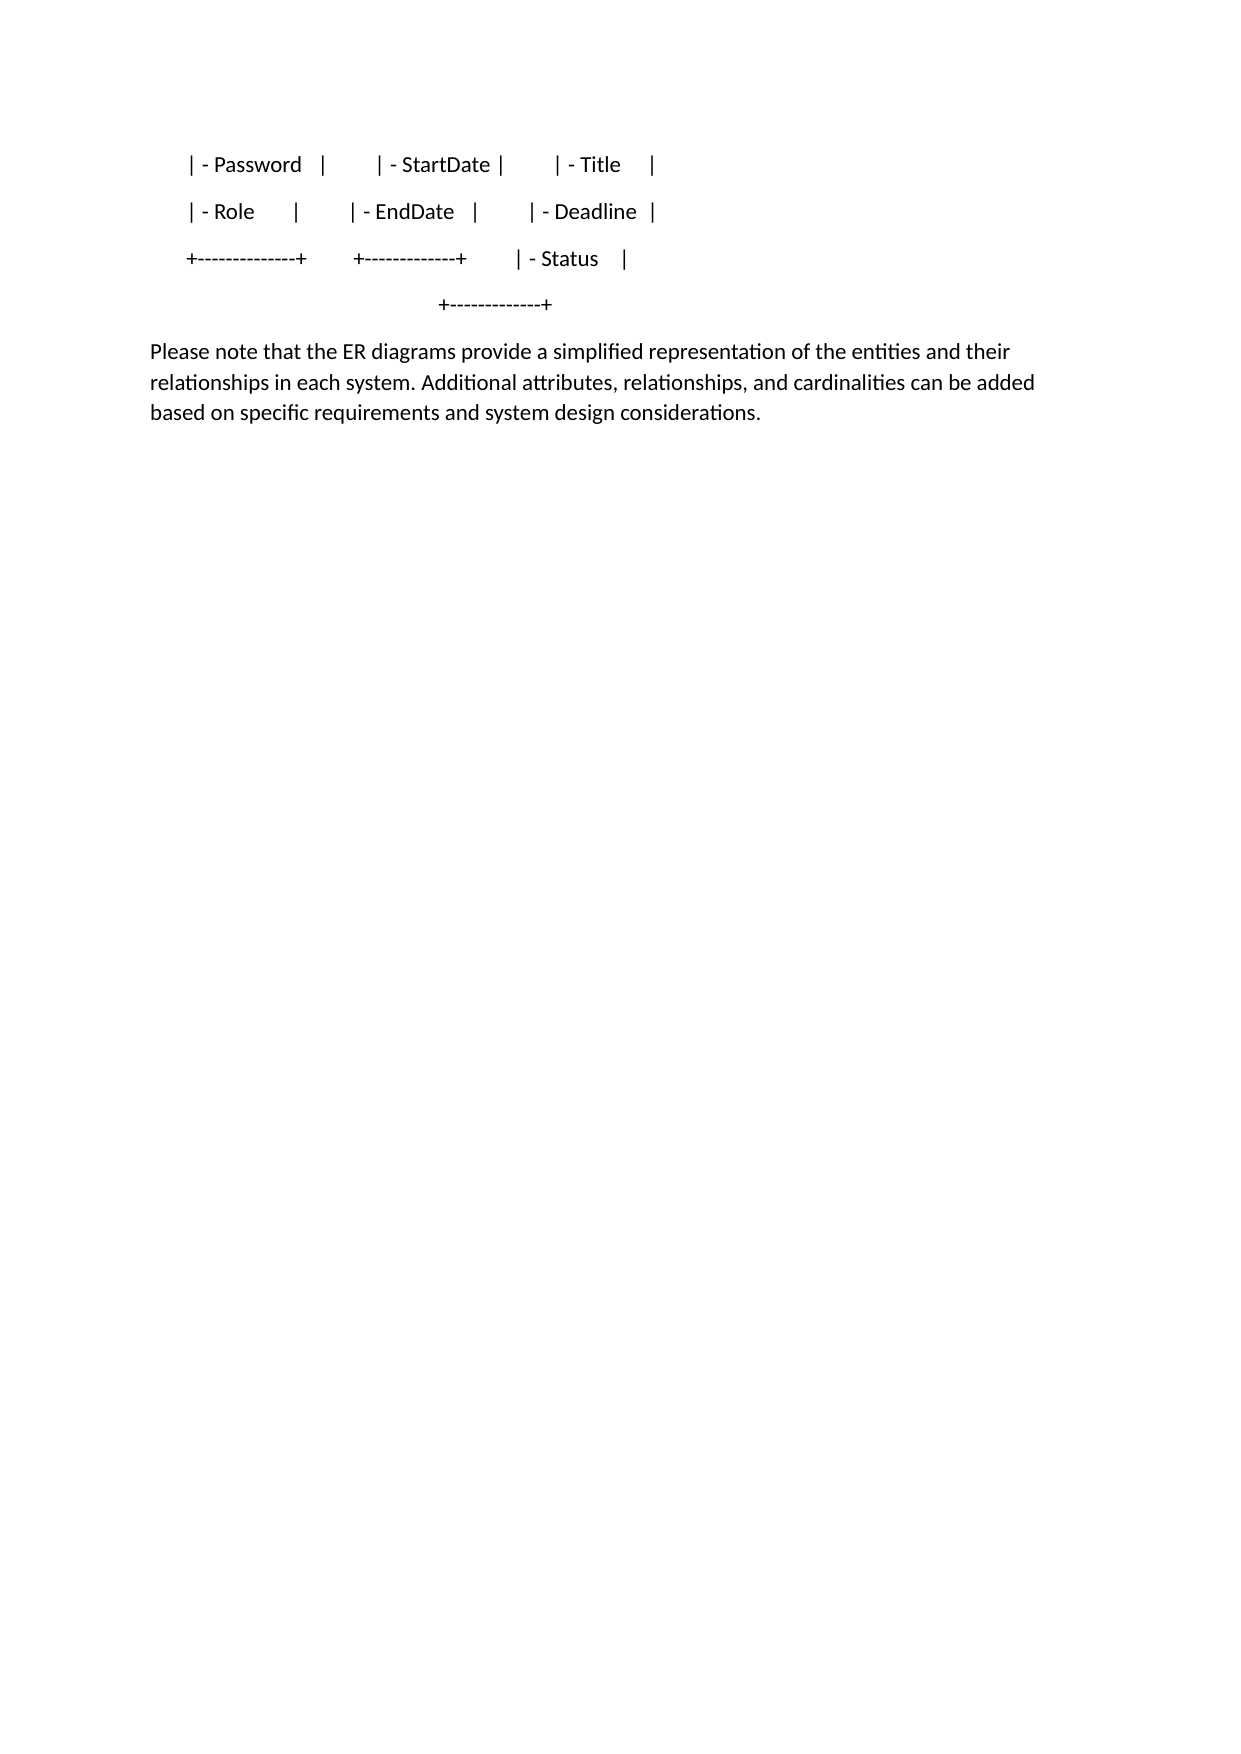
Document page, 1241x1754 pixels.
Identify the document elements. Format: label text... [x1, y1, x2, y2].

text +-------------+ [150, 291, 1090, 319]
text | - Password | | - StartDate | | - Title | [150, 150, 1090, 178]
text | - Role | | - EndDate | | - Deadline | [150, 197, 1090, 225]
text +--------------+ +-------------+ | - Status | [150, 244, 1090, 272]
text Please note that the ER diagrams provide a simplified representation of the entities and their relationships in each system. Additional attributes, relationships, and cardinalities can be added based on specific requirements and system design considerations. [150, 337, 1090, 426]
